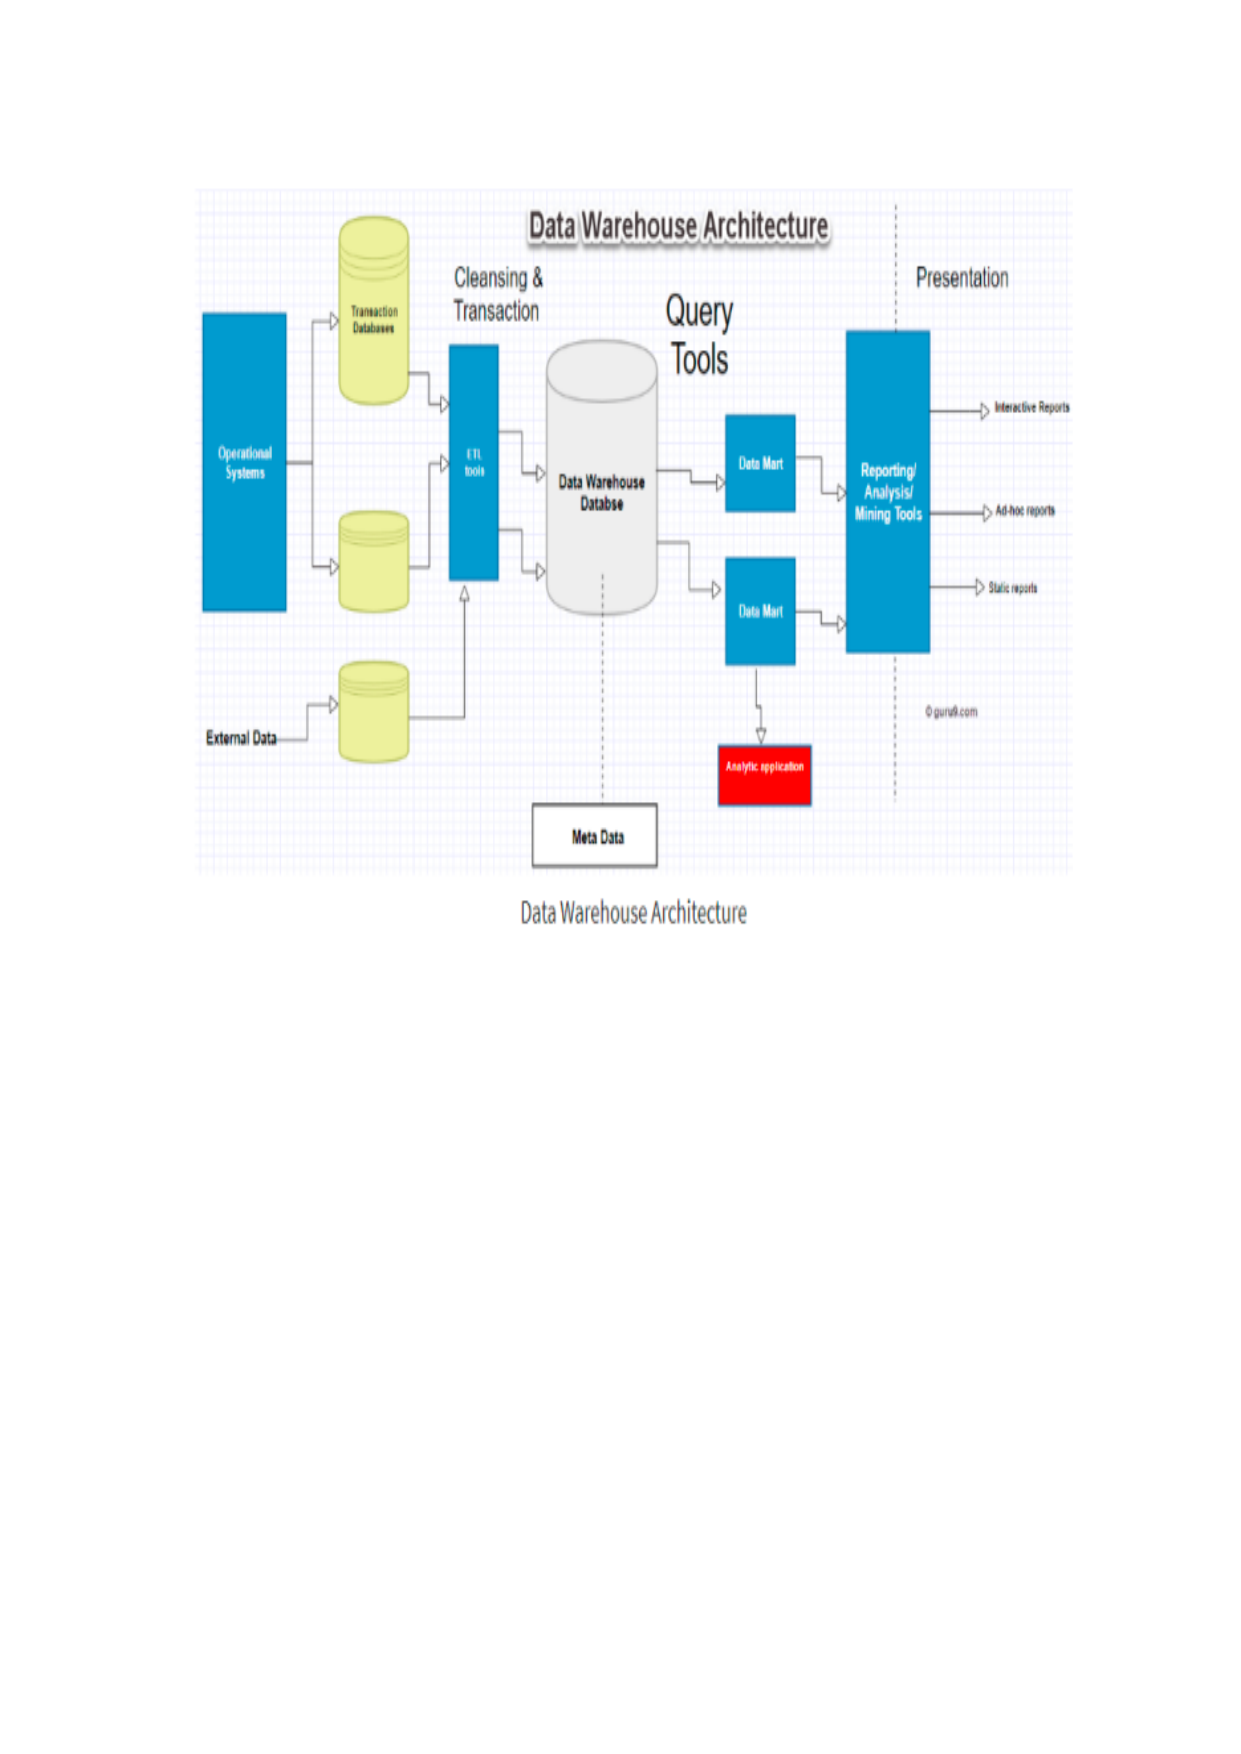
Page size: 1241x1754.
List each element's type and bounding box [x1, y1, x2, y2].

picture [187, 178, 1106, 995]
